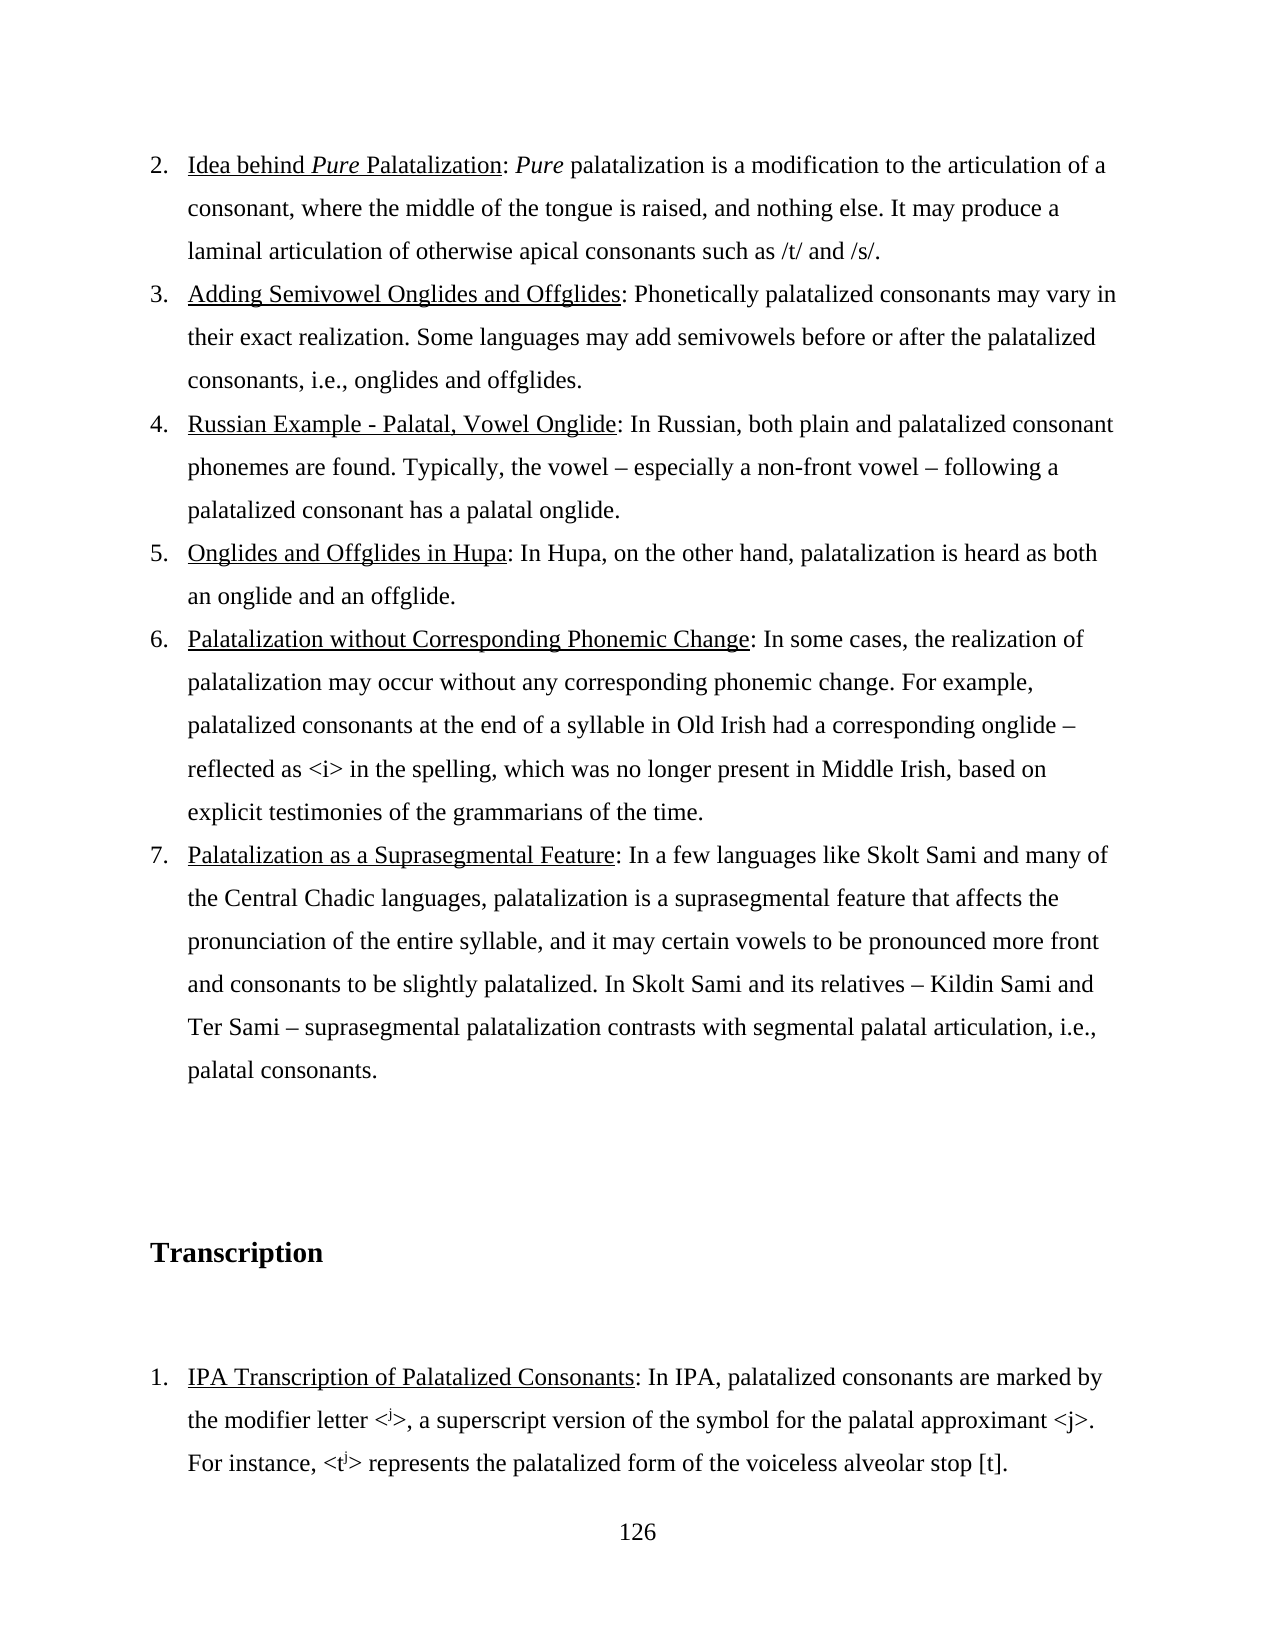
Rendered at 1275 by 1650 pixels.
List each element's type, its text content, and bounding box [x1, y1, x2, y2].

list Onglides and Offglides in Hupa: In Hupa, on the other hand, palatalization is heard as both an onglide and an offglide. [150, 538, 1125, 610]
list Russian Example - Palatal, Vowel Onglide: In Russian, both plain and palatalized consonant phonemes are found. Typically, the vowel – especially a non-front vowel – following a palatalized consonant has a palatal onglide. [150, 409, 1125, 524]
list Adding Semivowel Onglides and Offglides: Phonetically palatalized consonants may vary in their exact realization. Some languages may add semivowels before or after the palatalized consonants, i.e., onglides and offglides. [150, 279, 1125, 394]
list IPA Transcription of Palatalized Consonants: In IPA, palatalized consonants are marked by the modifier letter <j>, a superscript version of the symbol for the palatal approximant <j>. For instance, <tj> represents the palatalized form of the voiceless alveolar stop [t]. [150, 1362, 1125, 1477]
list Palatalization as a Suprasegmental Feature: In a few languages like Skolt Sami and many of the Central Chadic languages, palatalization is a suprasegmental feature that affects the pronunciation of the entire syllable, and it may certain vowels to be pronounced more front and consonants to be slightly palatalized. In Skolt Sami and its relatives – Kildin Sami and Ter Sami – suprasegmental palatalization contrasts with segmental palatal articulation, i.e., palatal consonants. [150, 840, 1125, 1084]
list Palatalization without Corresponding Phonemic Change: In some cases, the realization of palatalization may occur without any corresponding phonemic change. For example, palatalized consonants at the end of a syllable in Old Irish had a corresponding onglide – reflected as <i> in the spelling, which was no longer present in Middle Irish, based on explicit testimonies of the grammarians of the time. [150, 624, 1125, 826]
list Idea behind Pure Palatalization: Pure palatalization is a modification to the articulation of a consonant, where the middle of the tongue is raised, and nothing else. It may produce a laminal articulation of otherwise apical consonants such as /t/ and /s/. [150, 150, 1125, 265]
text Transcription [150, 1235, 1125, 1268]
